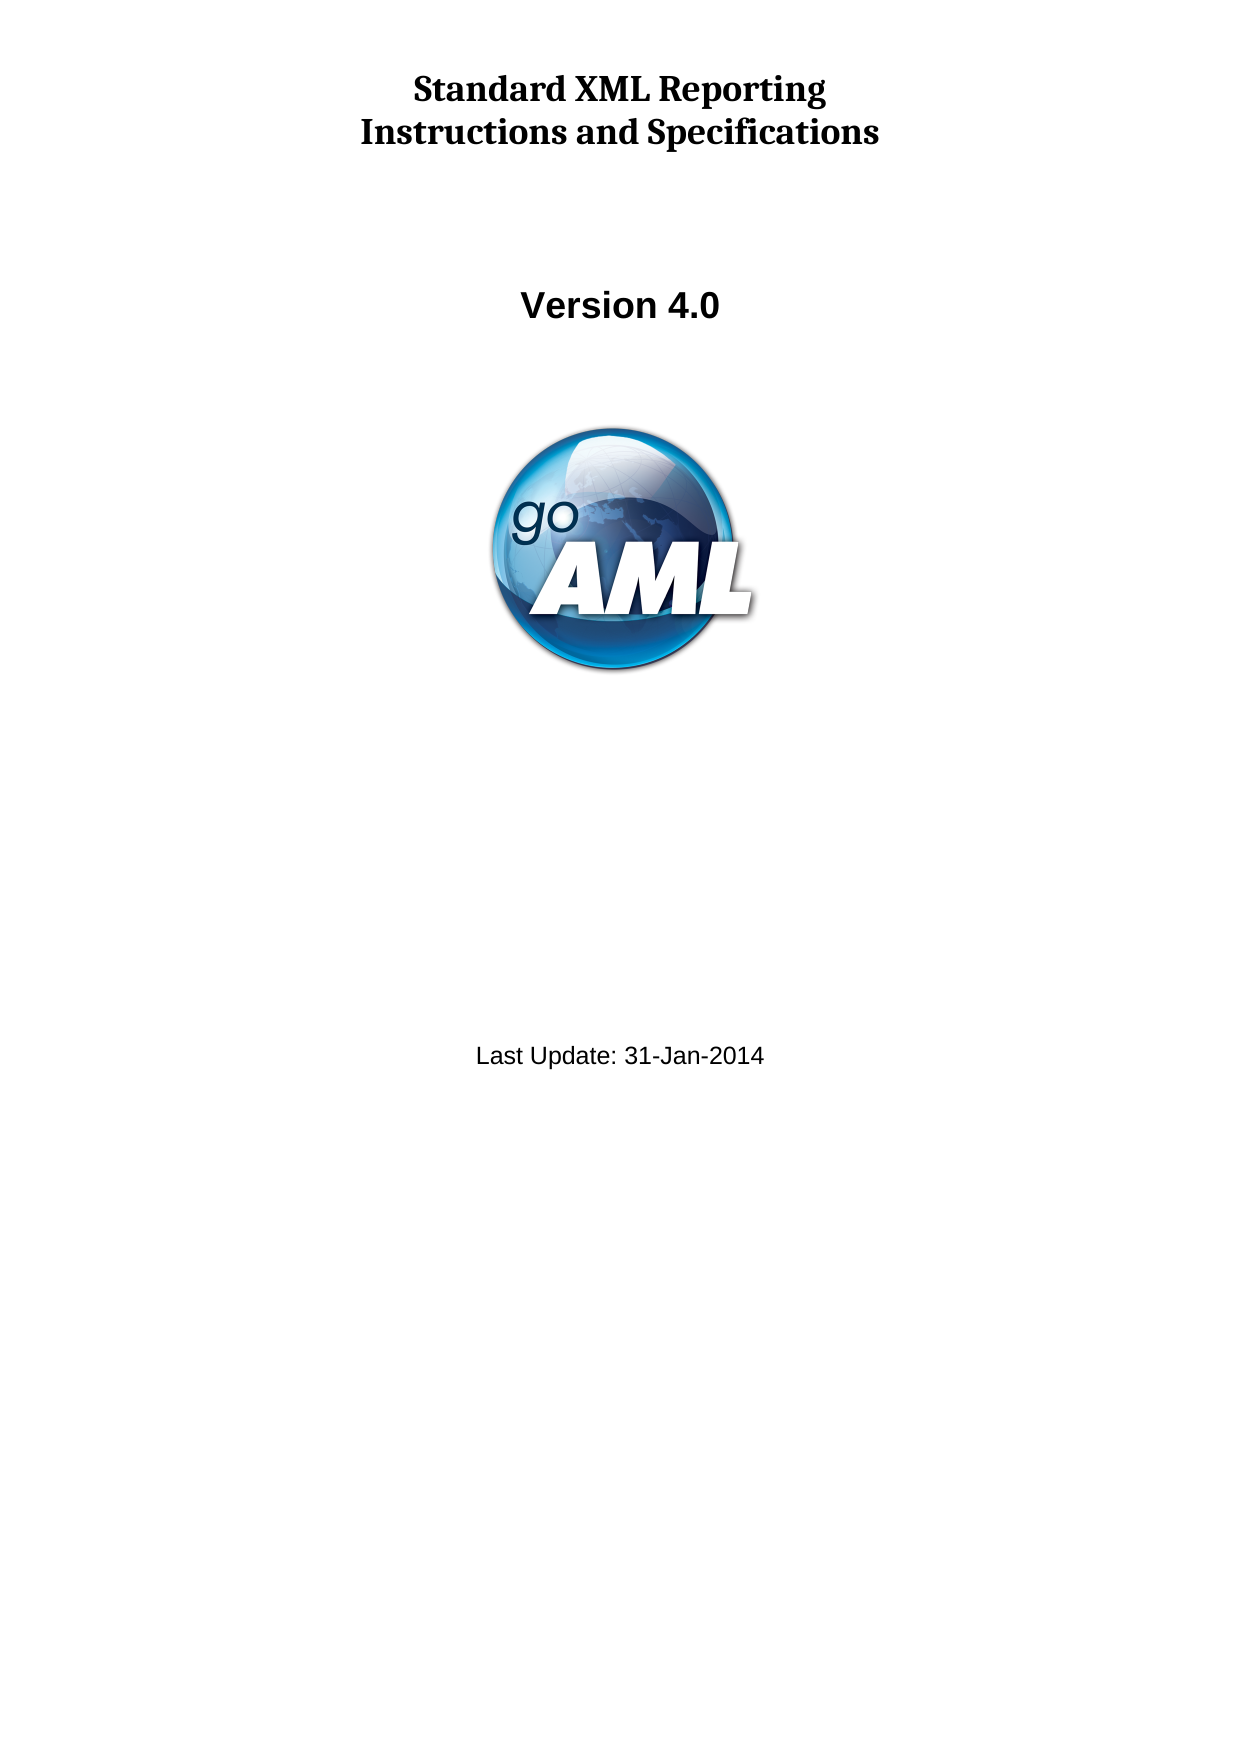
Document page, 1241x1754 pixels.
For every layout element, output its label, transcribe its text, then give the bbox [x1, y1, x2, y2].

picture [471, 411, 767, 689]
title Instructions and Specifications [112, 111, 1128, 154]
text Version 4.0 [112, 283, 1128, 327]
text Last Update: 31-Jan-2014 [112, 1041, 1128, 1069]
title Standard XML Reporting [112, 68, 1128, 111]
